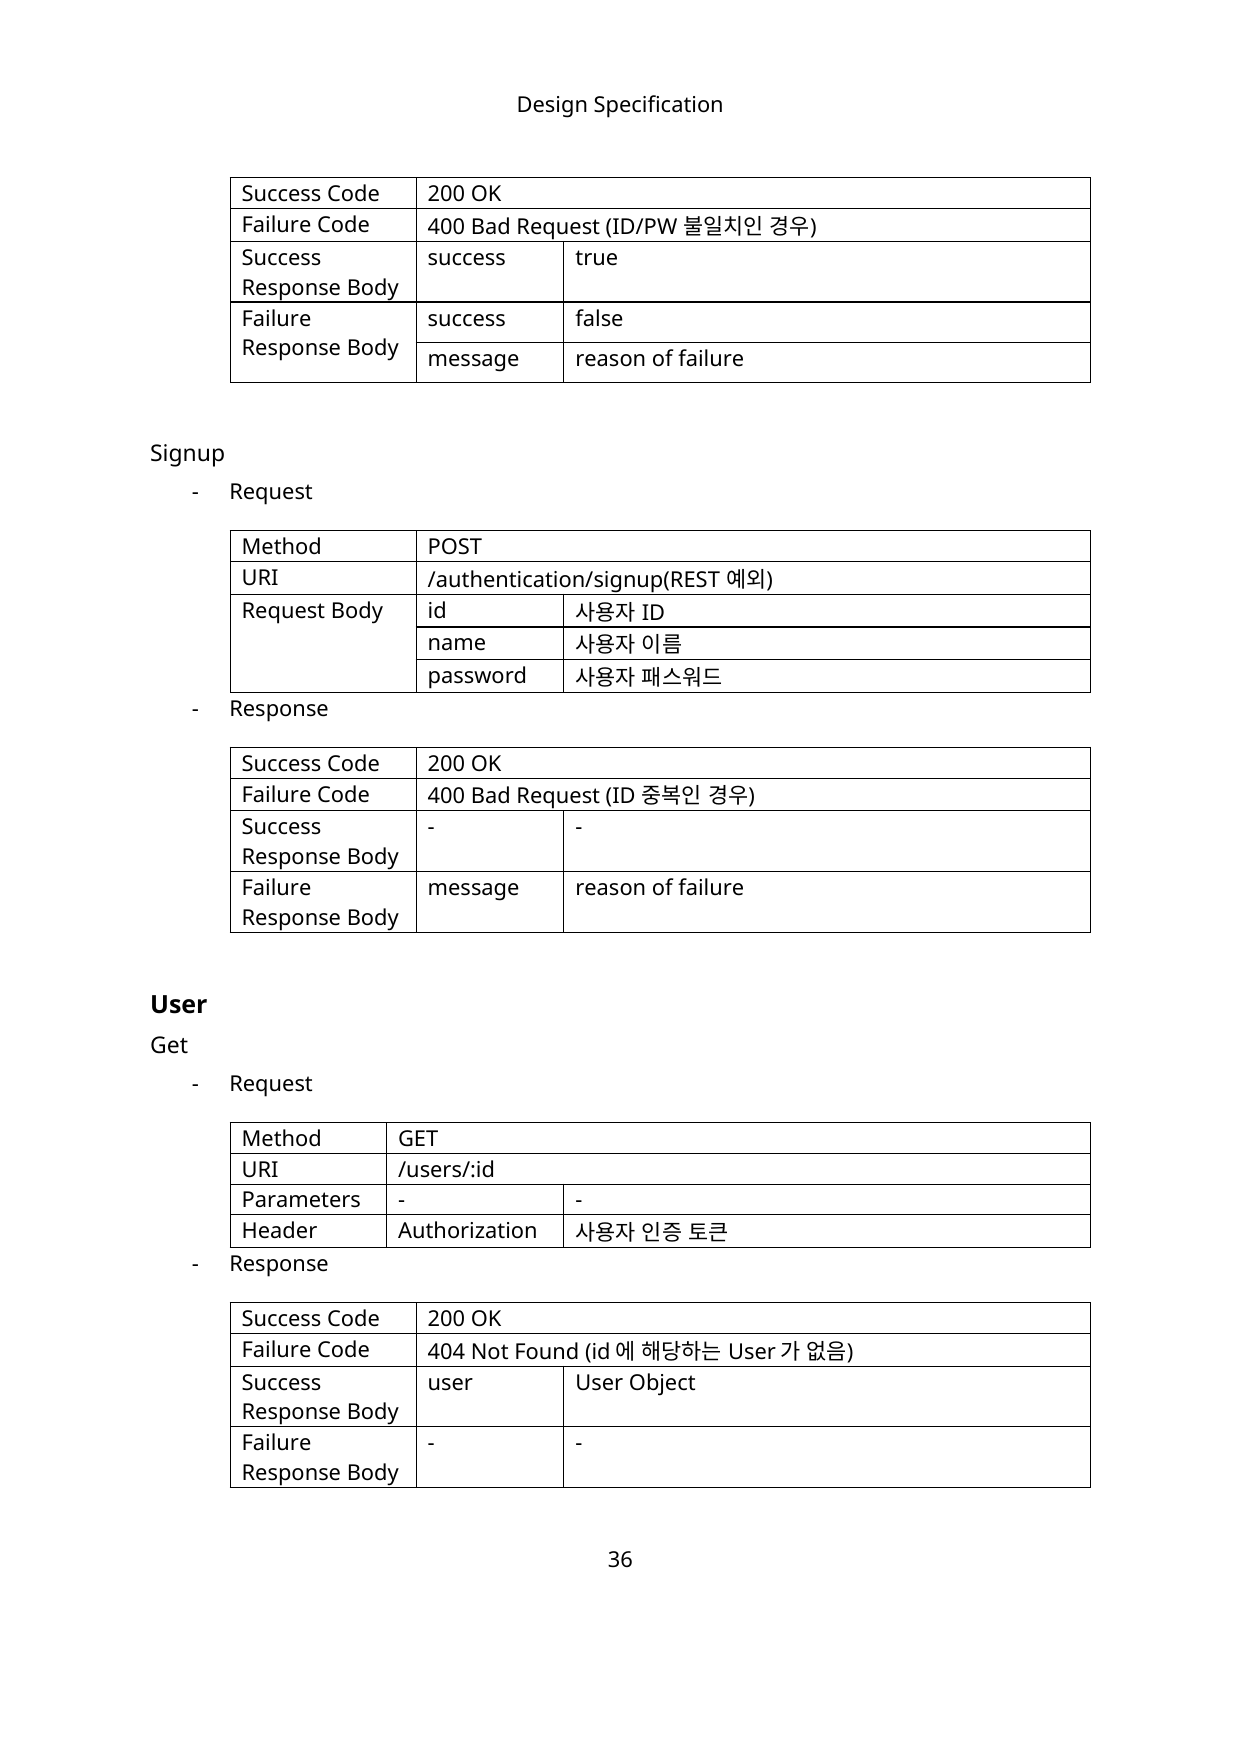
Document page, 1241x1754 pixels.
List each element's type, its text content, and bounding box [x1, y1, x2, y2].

table_cell - [564, 1427, 1090, 1487]
table_header Success Code [231, 1303, 416, 1333]
table_cell - [417, 811, 563, 871]
table_cell /authentication/signup(REST 예외) [417, 562, 1090, 593]
table_header Method [231, 531, 416, 561]
table_cell true [564, 242, 1090, 301]
table_cell Request Body [231, 595, 416, 692]
table_header Method [231, 1123, 386, 1153]
table_header 200 OK [417, 178, 1090, 208]
table_cell URI [231, 1154, 386, 1183]
list Request [192, 476, 1090, 506]
subtitle User [150, 986, 1090, 1021]
table_header Success Code [231, 748, 416, 777]
table_cell Header [231, 1215, 386, 1247]
table_header POST [417, 531, 1090, 561]
table_cell message [417, 872, 563, 932]
table_cell Authorization [387, 1215, 563, 1247]
table_header 200 OK [417, 1303, 1090, 1333]
table_cell 사용자 ID [564, 595, 1090, 626]
subtitle Get [150, 1029, 1090, 1060]
table_cell - [417, 1427, 563, 1487]
table_cell message [417, 343, 563, 382]
table_header 200 OK [417, 748, 1090, 777]
table_cell success [417, 303, 563, 342]
table_cell - [564, 811, 1090, 871]
list Response [192, 693, 1090, 723]
table_cell Failure Code [231, 779, 416, 810]
table_cell id [417, 595, 563, 626]
table_cell success [417, 242, 563, 301]
table_cell 사용자 패스워드 [564, 660, 1090, 692]
table_cell Failure Response Body [231, 1427, 416, 1487]
table_cell name [417, 628, 563, 659]
table_cell Success Response Body [231, 1367, 416, 1426]
subtitle Signup [150, 437, 1090, 468]
table_cell Success Response Body [231, 242, 416, 301]
table_cell reason of failure [564, 343, 1090, 382]
table_cell URI [231, 562, 416, 593]
table_cell 사용자 인증 토큰 [564, 1215, 1090, 1247]
table_cell 사용자 이름 [564, 628, 1090, 659]
table_cell reason of failure [564, 872, 1090, 932]
table_cell Failure Response Body [231, 303, 416, 382]
table_header GET [387, 1123, 1090, 1153]
table_cell 400 Bad Request (ID/PW 불일치인 경우) [417, 209, 1090, 241]
table_cell Failure Code [231, 1334, 416, 1366]
table_cell 404 Not Found (id에 해당하는 User가 없음) [417, 1334, 1090, 1366]
table_cell 400 Bad Request (ID 중복인 경우) [417, 779, 1090, 810]
table_cell - [564, 1185, 1090, 1214]
table_header Success Code [231, 178, 416, 208]
table_cell password [417, 660, 563, 692]
table_cell user [417, 1367, 563, 1426]
table_cell false [564, 303, 1090, 342]
table_cell Parameters [231, 1185, 386, 1214]
table_cell Failure Code [231, 209, 416, 241]
table_cell - [387, 1185, 563, 1214]
table_cell Failure Response Body [231, 872, 416, 932]
list Request [192, 1068, 1090, 1098]
table_cell Success Response Body [231, 811, 416, 871]
table_cell User Object [564, 1367, 1090, 1426]
list Response [192, 1248, 1090, 1278]
table_cell /users/:id [387, 1154, 1090, 1183]
